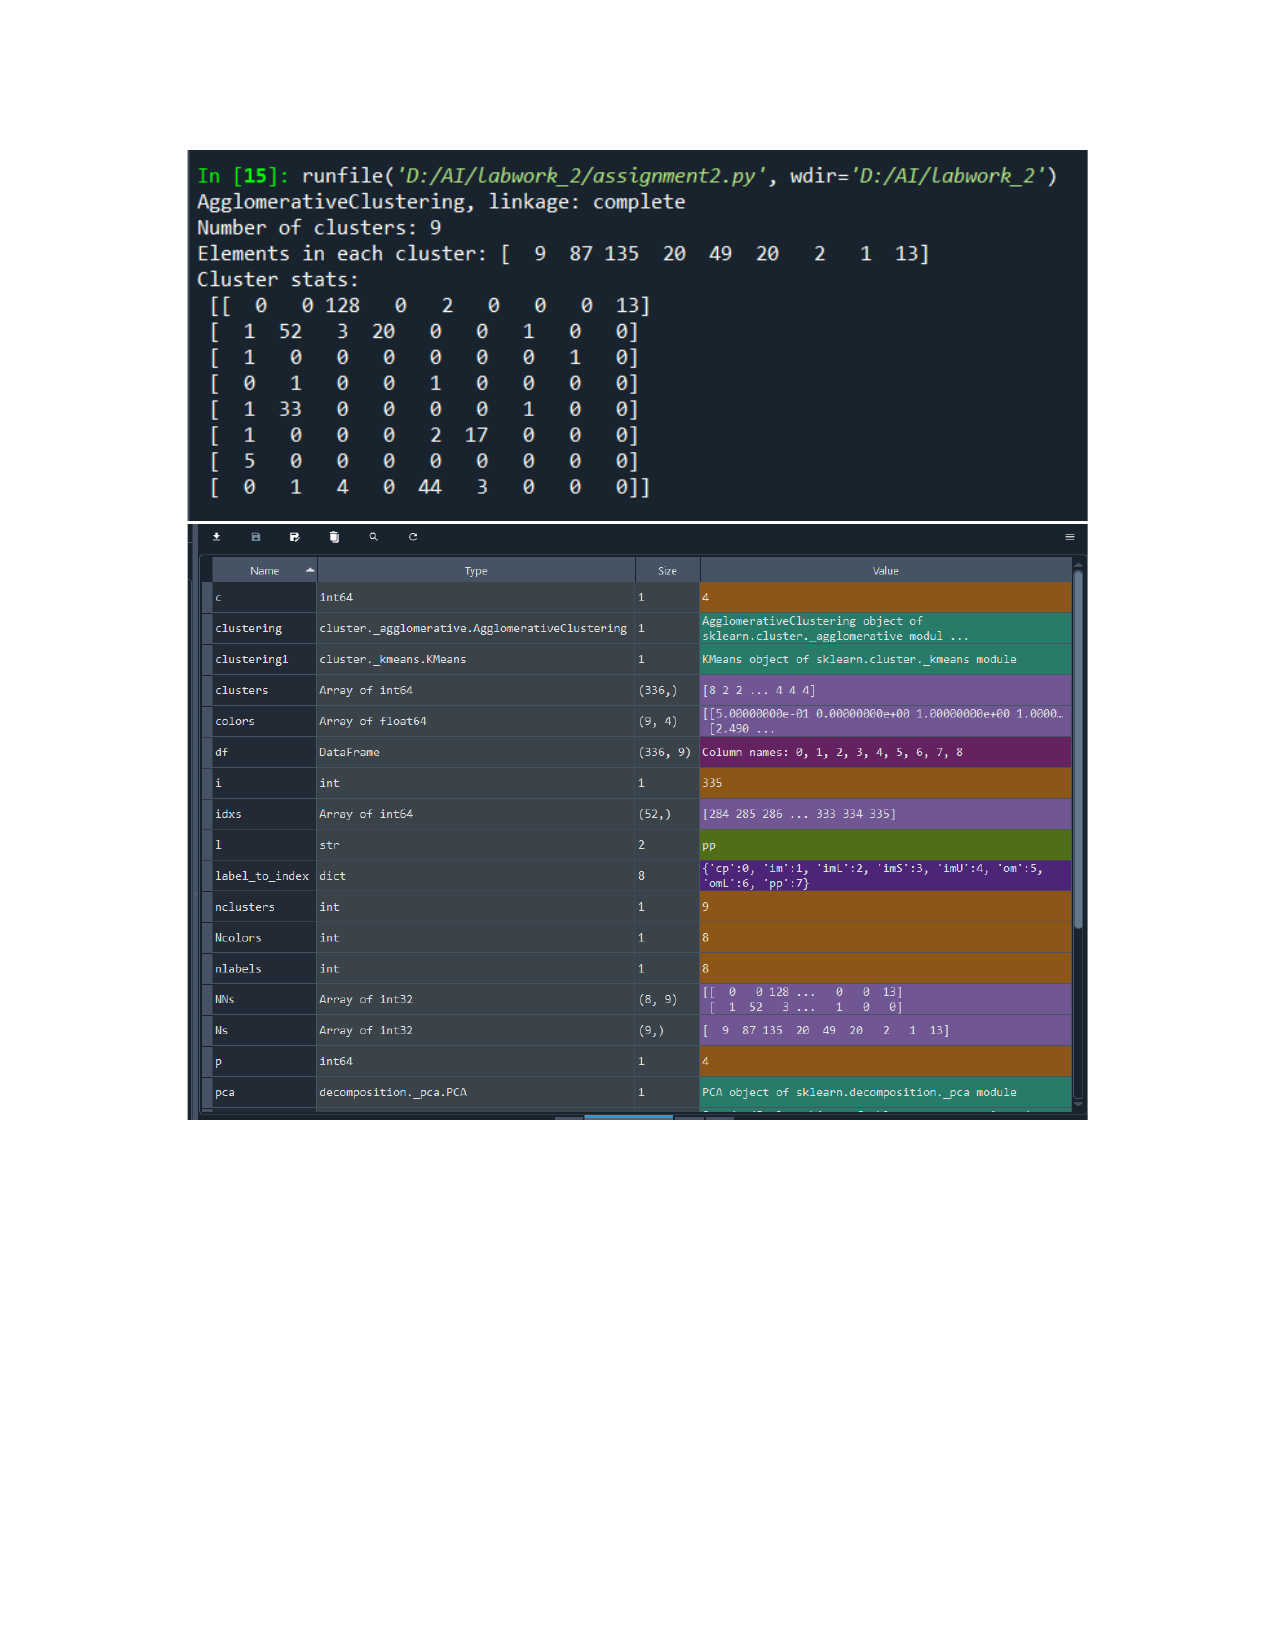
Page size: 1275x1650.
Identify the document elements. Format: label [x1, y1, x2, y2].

picture [187, 150, 1088, 521]
picture [187, 524, 1088, 1120]
